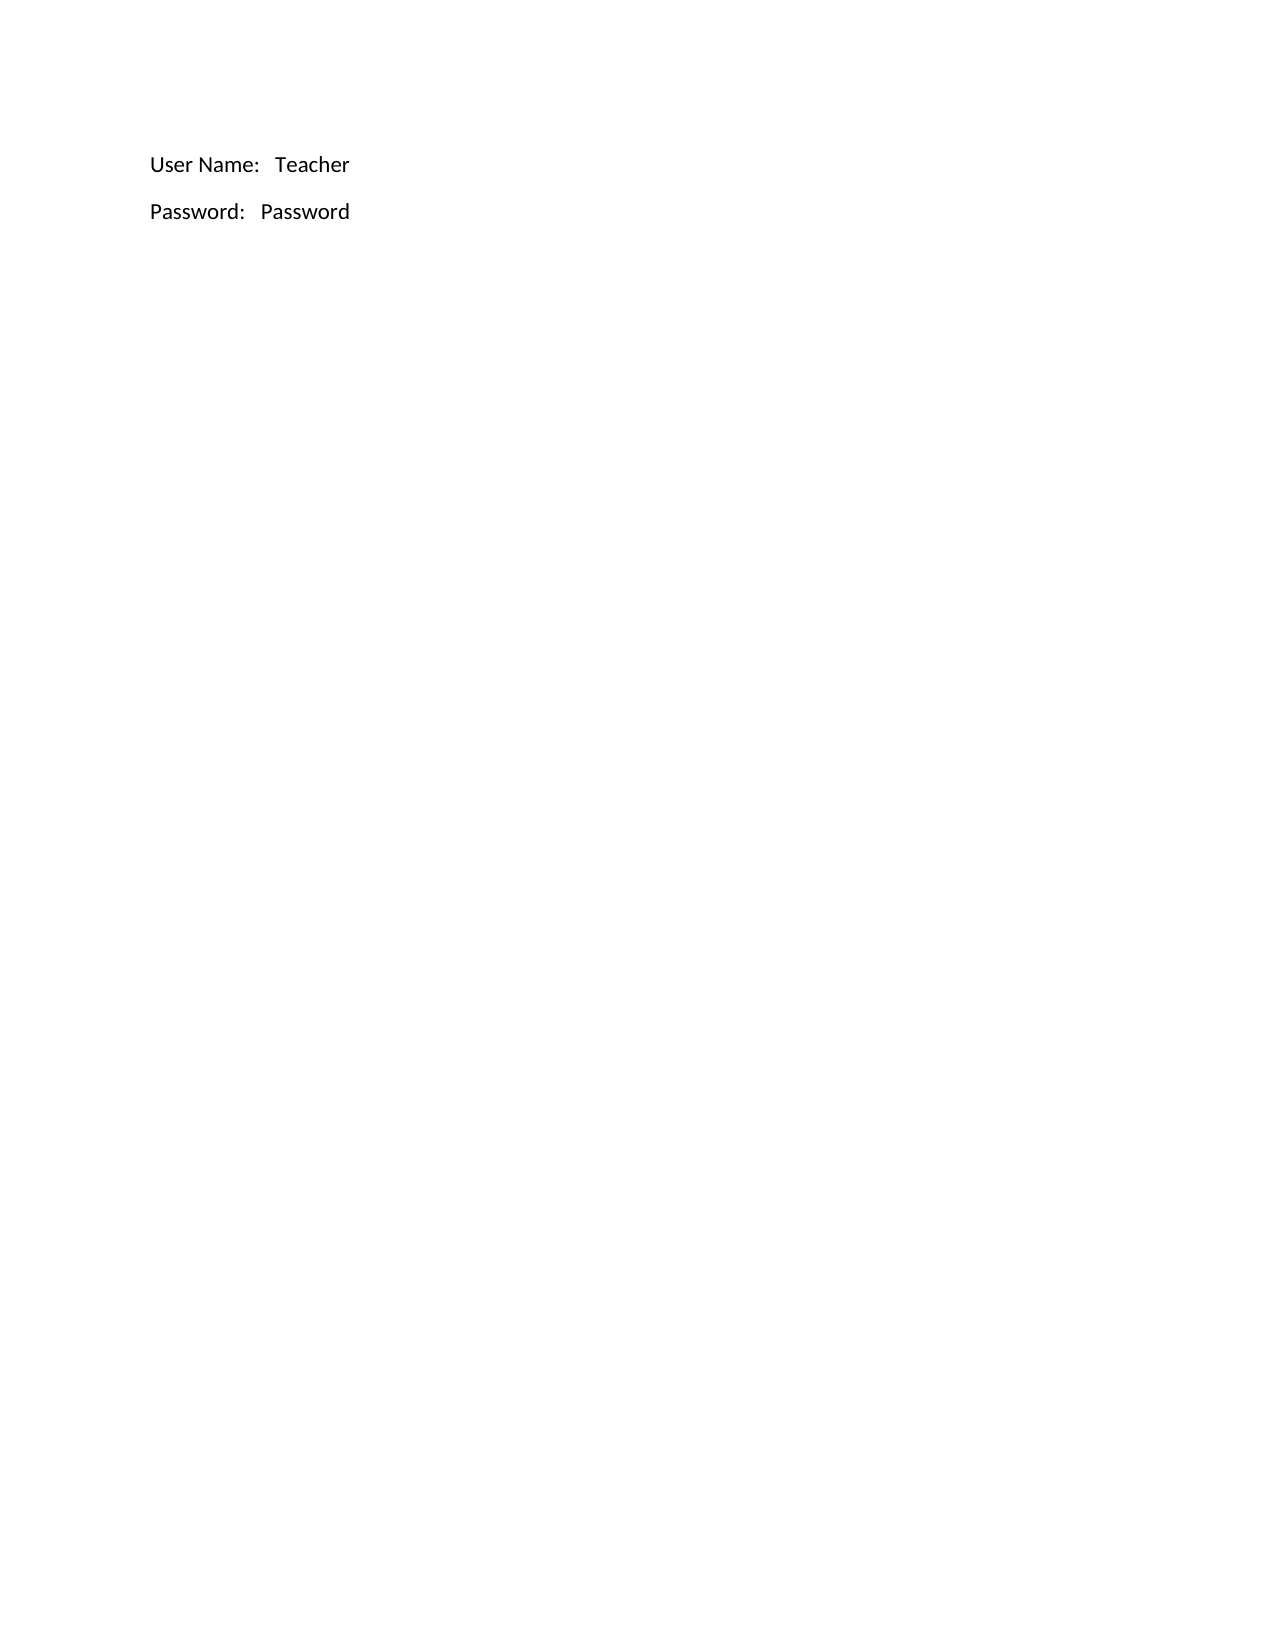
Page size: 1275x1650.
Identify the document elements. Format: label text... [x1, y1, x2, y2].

text Password: Password [150, 197, 1125, 225]
text User Name: Teacher [150, 150, 1125, 178]
